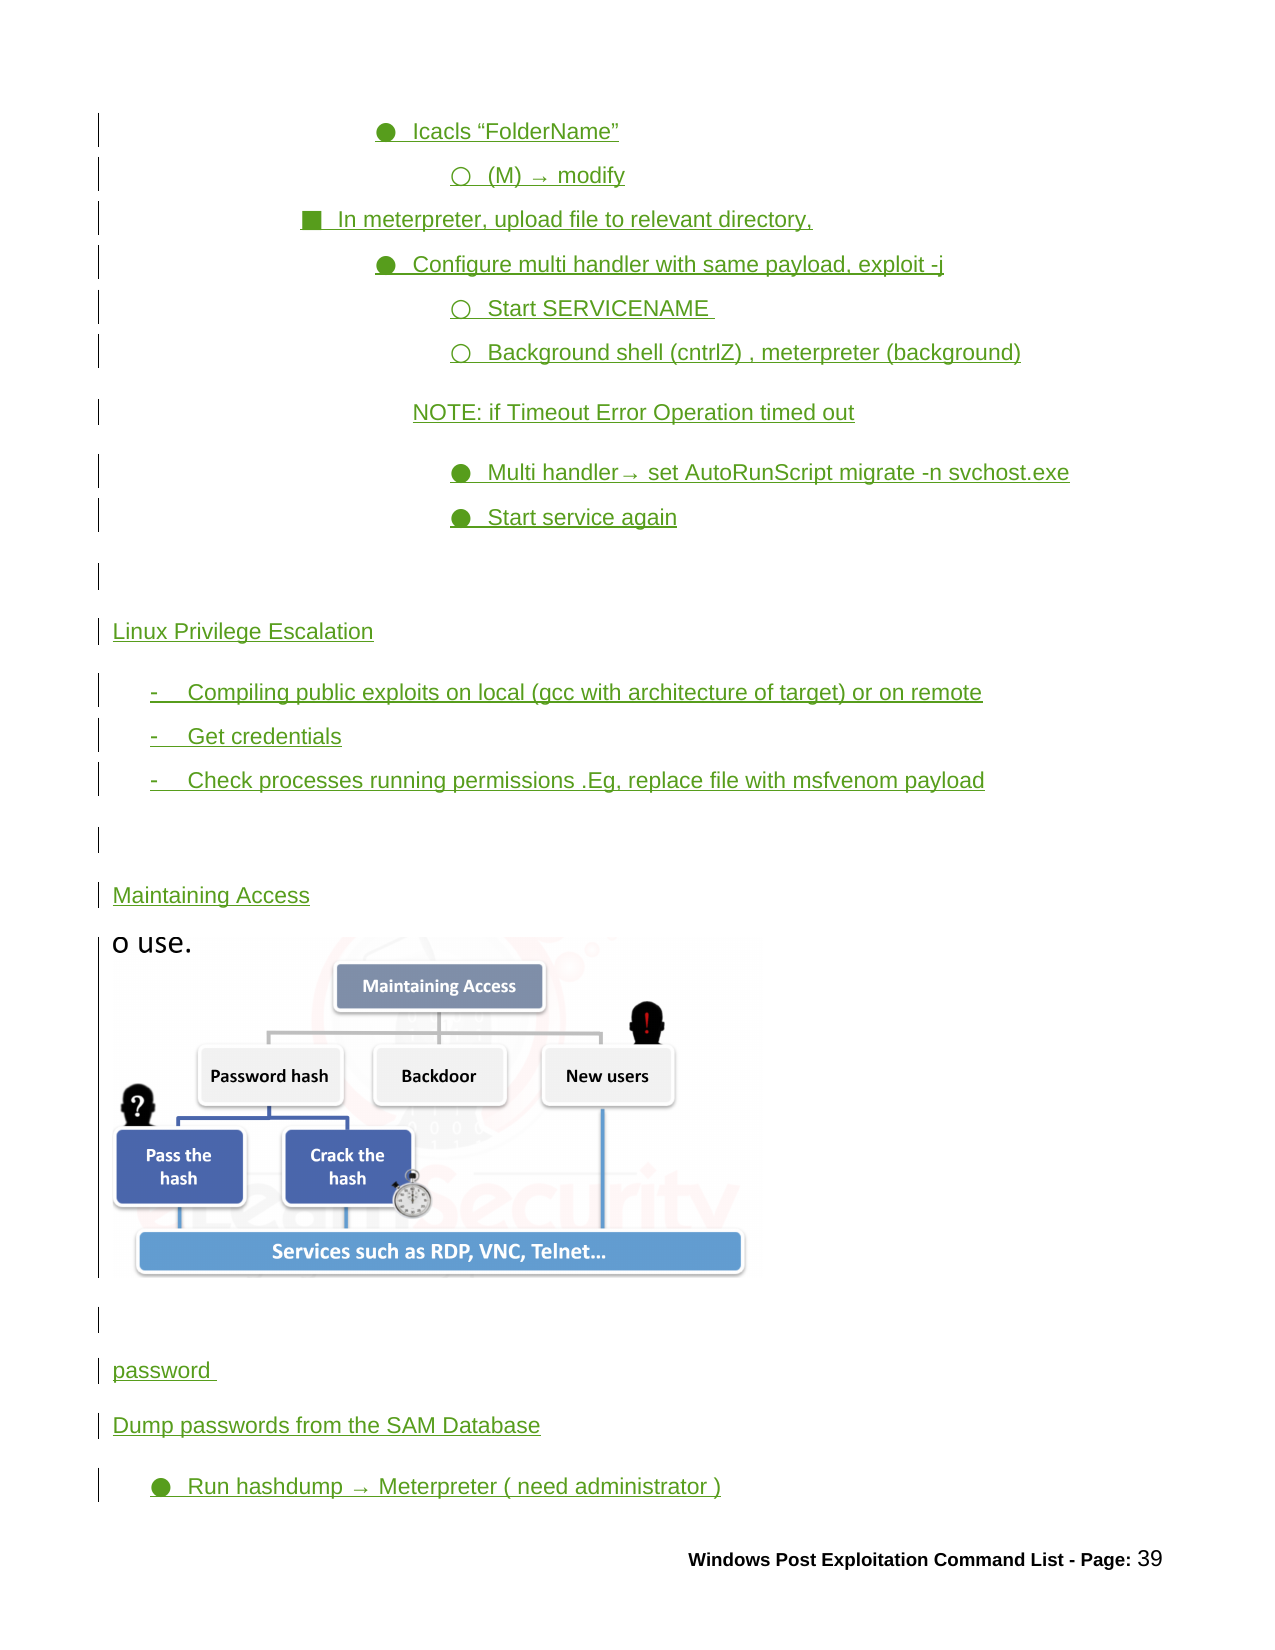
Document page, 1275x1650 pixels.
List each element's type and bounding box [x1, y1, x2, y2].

picture [112, 937, 764, 1278]
